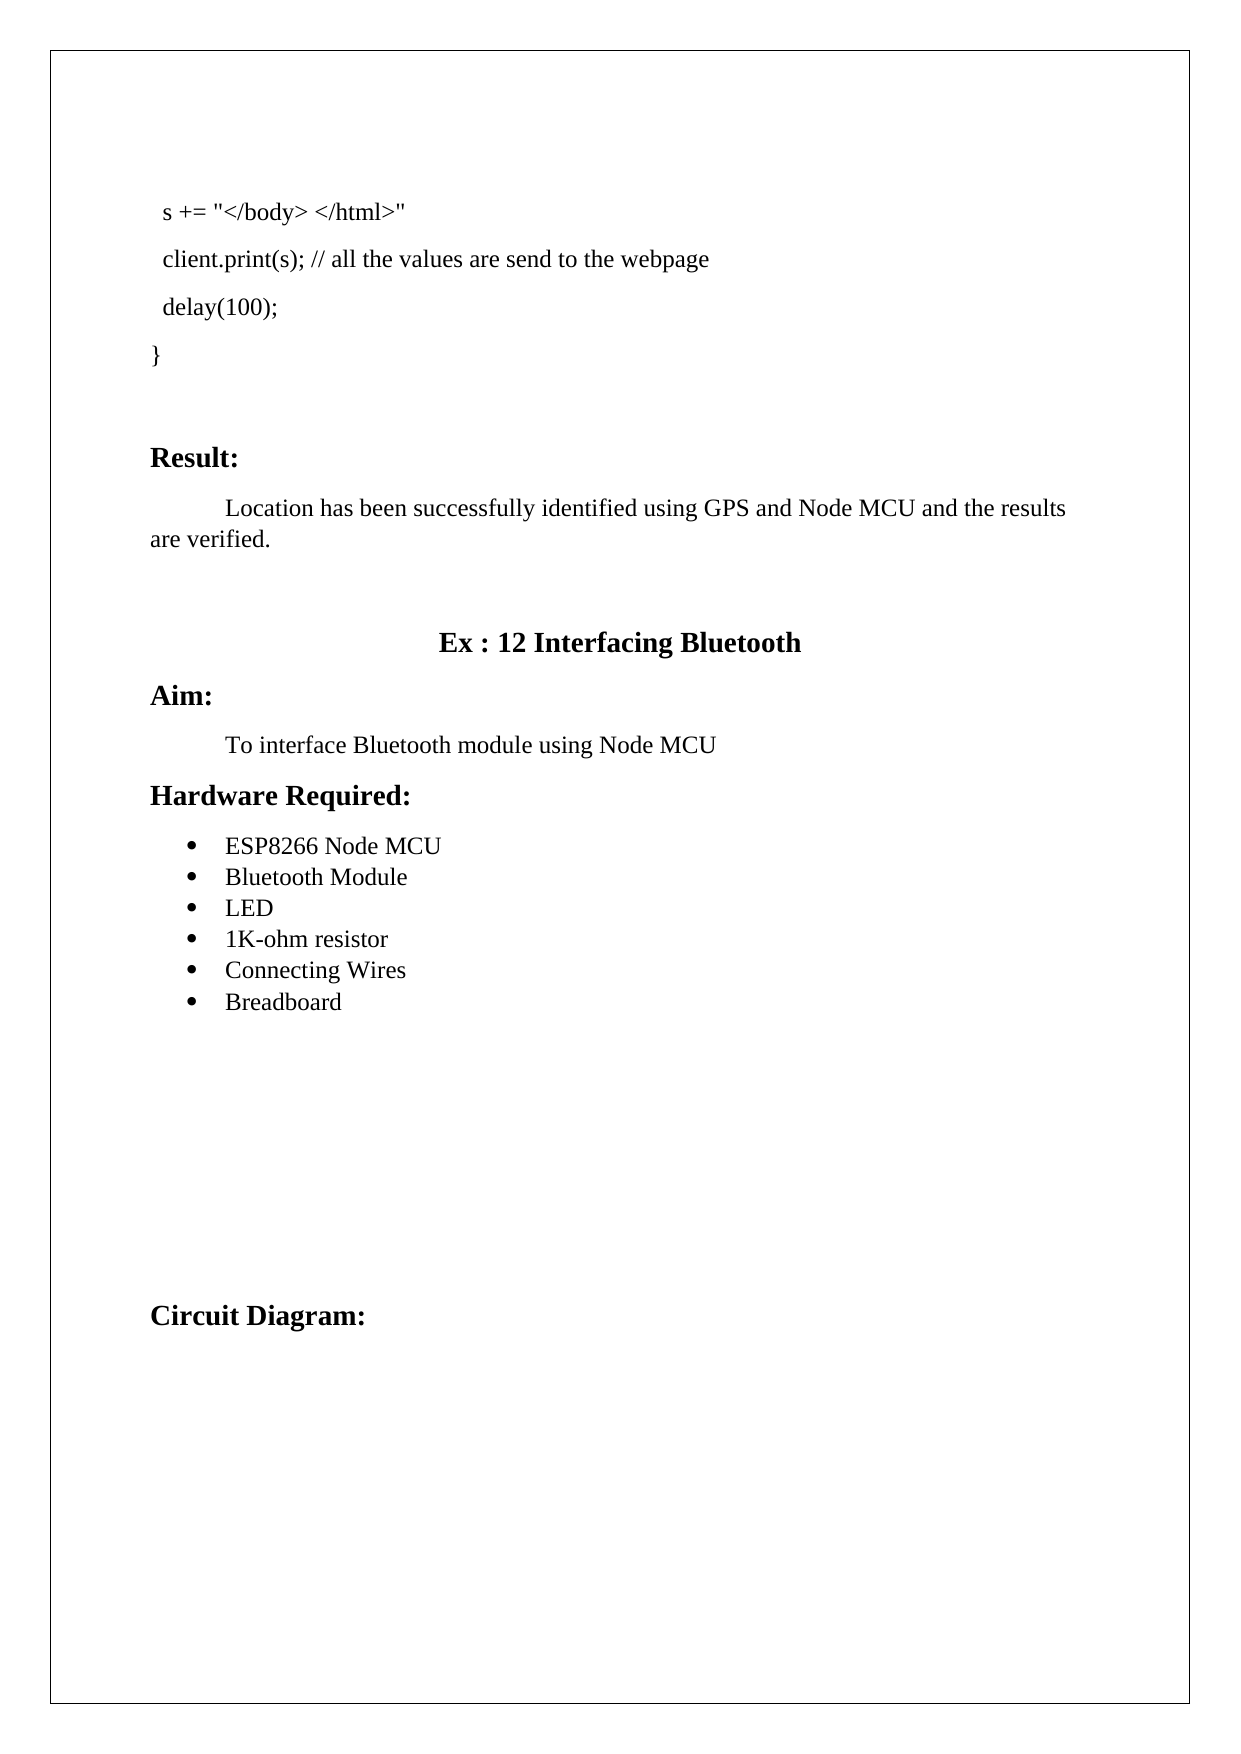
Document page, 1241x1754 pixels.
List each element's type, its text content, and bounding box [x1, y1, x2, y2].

text delay(100); [150, 292, 1090, 321]
list LED [187, 893, 1090, 922]
text Ex : 12 Interfacing Bluetooth [150, 625, 1090, 658]
text Circuit Diagram: [150, 1298, 1090, 1332]
list Breadboard [187, 987, 1090, 1015]
text To interface Bluetooth module using Node MCU [150, 731, 1090, 759]
list Bluetooth Module [187, 862, 1090, 891]
list Connecting Wires [187, 956, 1090, 984]
list 1K-ohm resistor [187, 924, 1090, 953]
text s += "</body> </html>" [150, 197, 1090, 226]
text Hardware Required: [150, 778, 1090, 812]
text } [150, 340, 1090, 369]
text client.print(s); // all the values are send to the webpage [150, 244, 1090, 273]
text Location has been successfully identified using GPS and Node MCU and the results are verified. [150, 493, 1090, 553]
text Aim: [150, 678, 1090, 711]
text Result: [150, 441, 1090, 474]
list ESP8266 Node MCU [187, 831, 1090, 860]
